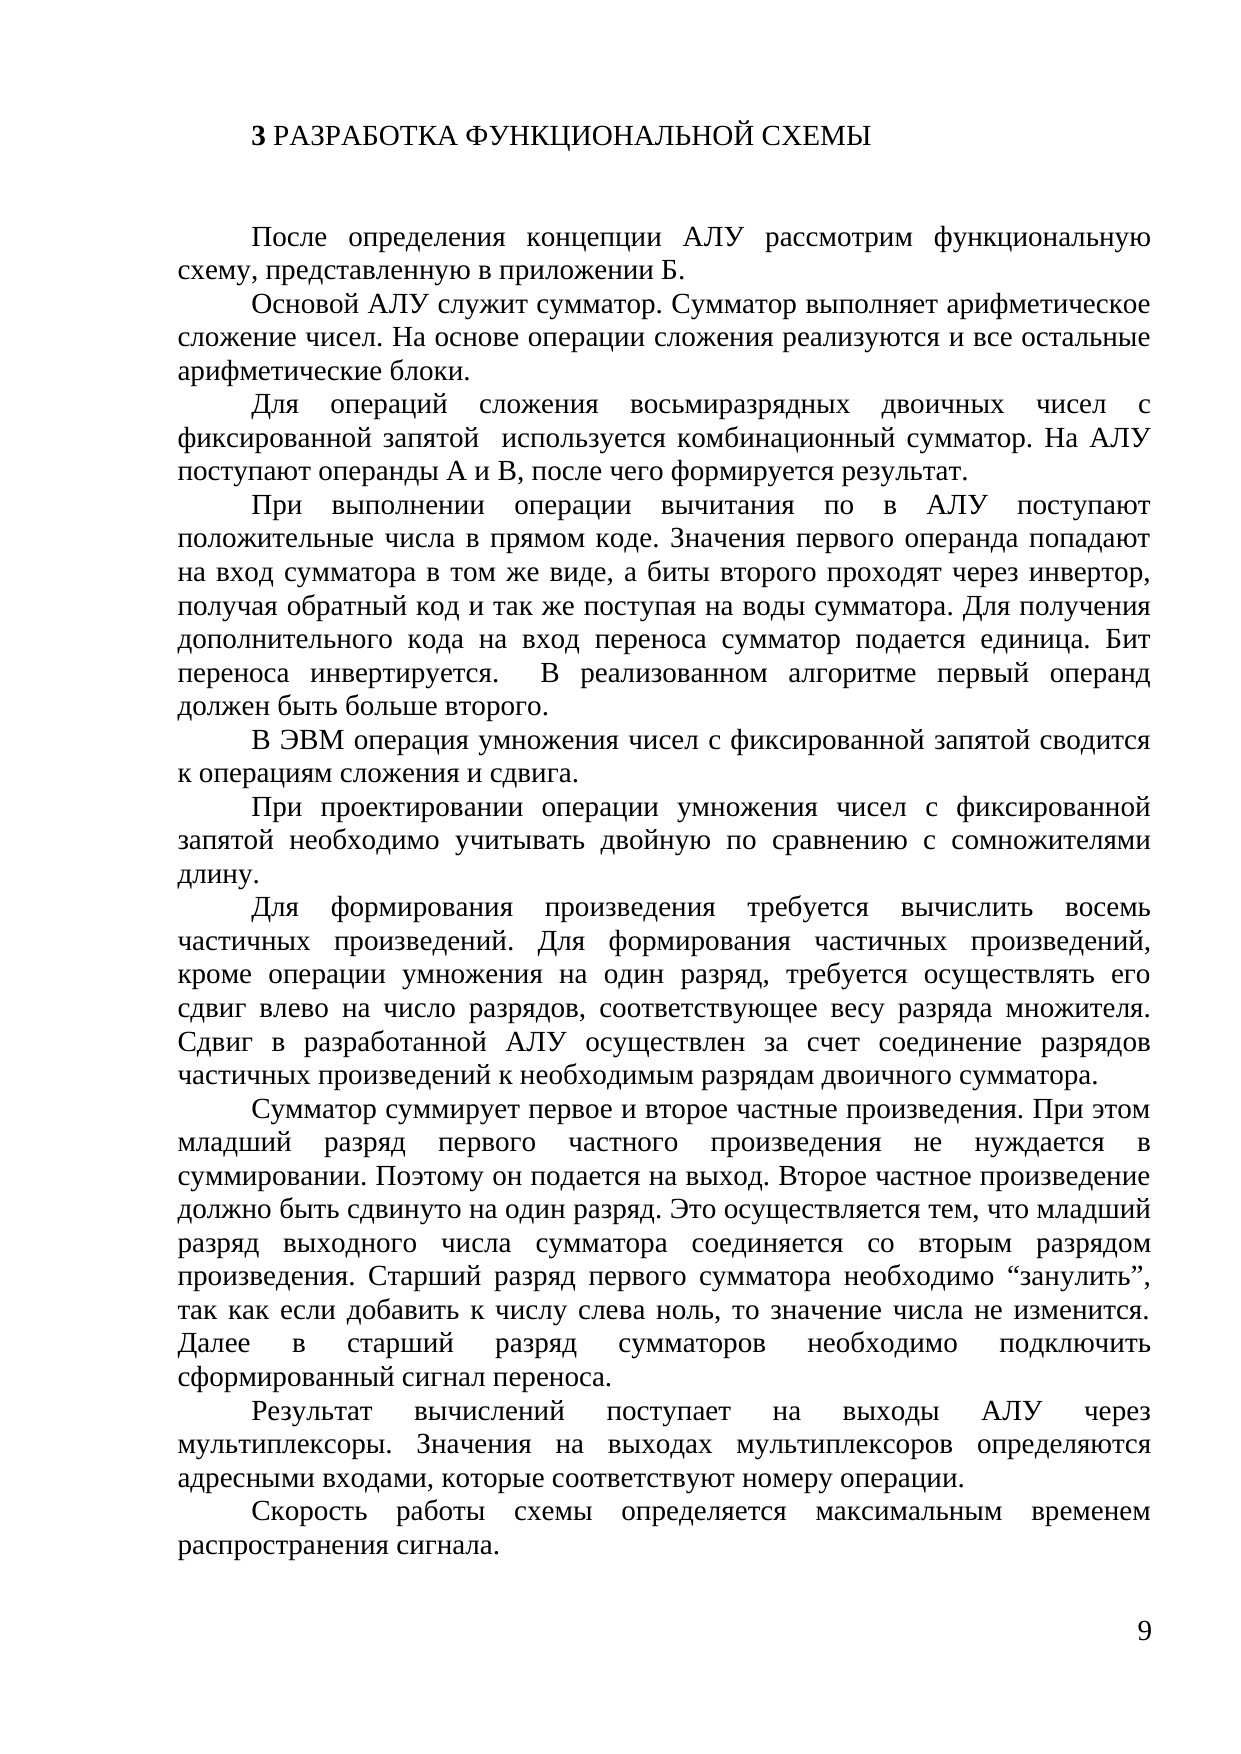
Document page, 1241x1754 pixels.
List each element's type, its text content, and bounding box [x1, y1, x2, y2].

text Результат вычислений поступает на выходы АЛУ через мультиплексоры. Значения на выходах мультиплексоров определяются адресными входами, которые соответствуют номеру операции. [177, 1393, 1152, 1493]
text Основой АЛУ служит сумматор. Сумматор выполняет арифметическое сложение чисел. На основе операции сложения реализуются и все остальные арифметические блоки. [177, 286, 1152, 386]
text При выполнении операции вычитания по в АЛУ поступают положительные числа в прямом коде. Значения первого операнда попадают на вход сумматора в том же виде, а биты второго проходят через инвертор, получая обратный код и так же поступая на воды сумматора. Для получения дополнительного кода на вход переноса сумматор подается единица. Бит переноса инвертируется. В реализованном алгоритме первый операнд должен быть больше второго. [177, 487, 1152, 722]
text Для операций сложения восьмиразрядных двоичных чисел с фиксированной запятой используется комбинационный сумматор. На АЛУ поступают операнды А и B, после чего формируется результат. [177, 386, 1152, 487]
text При проектировании операции умножения чисел с фиксированной запятой необходимо учитывать двойную по сравнению с сомножителями длину. [177, 789, 1152, 889]
text Скорость работы схемы определяется максимальным временем распространения сигнала. [177, 1493, 1152, 1560]
text Сумматор суммирует первое и второе частные произведения. При этом младший разряд первого частного произведения не нуждается в суммировании. Поэтому он подается на выход. Второе частное произведение должно быть сдвинуто на один разряд. Это осуществляется тем, что младший разряд выходного числа сумматора соединяется со вторым разрядом произведения. Старший разряд первого сумматора необходимо “занулить”, так как если добавить к числу слева ноль, то значение числа не изменится. Далее в старший разряд сумматоров необходимо подключить сформированный сигнал переноса. [177, 1091, 1152, 1393]
text 3 РАЗРАБОТКА ФУНКЦИОНАЛЬНОЙ СХЕМЫ [177, 118, 1152, 152]
text В ЭВМ операция умножения чисел с фиксированной запятой сводится к операциям сложения и сдвига. [177, 722, 1152, 789]
text Для формирования произведения требуется вычислить восемь частичных произведений. Для формирования частичных произведений, кроме операции умножения на один разряд, требуется осуществлять его сдвиг влево на число разрядов, соответствующее весу разряда множителя. Сдвиг в разработанной АЛУ осуществлен за счет соединение разрядов частичных произведений к необходимым разрядам двоичного сумматора. [177, 889, 1152, 1091]
text После определения концепции АЛУ рассмотрим функциональную схему, представленную в приложении Б. [177, 219, 1152, 286]
